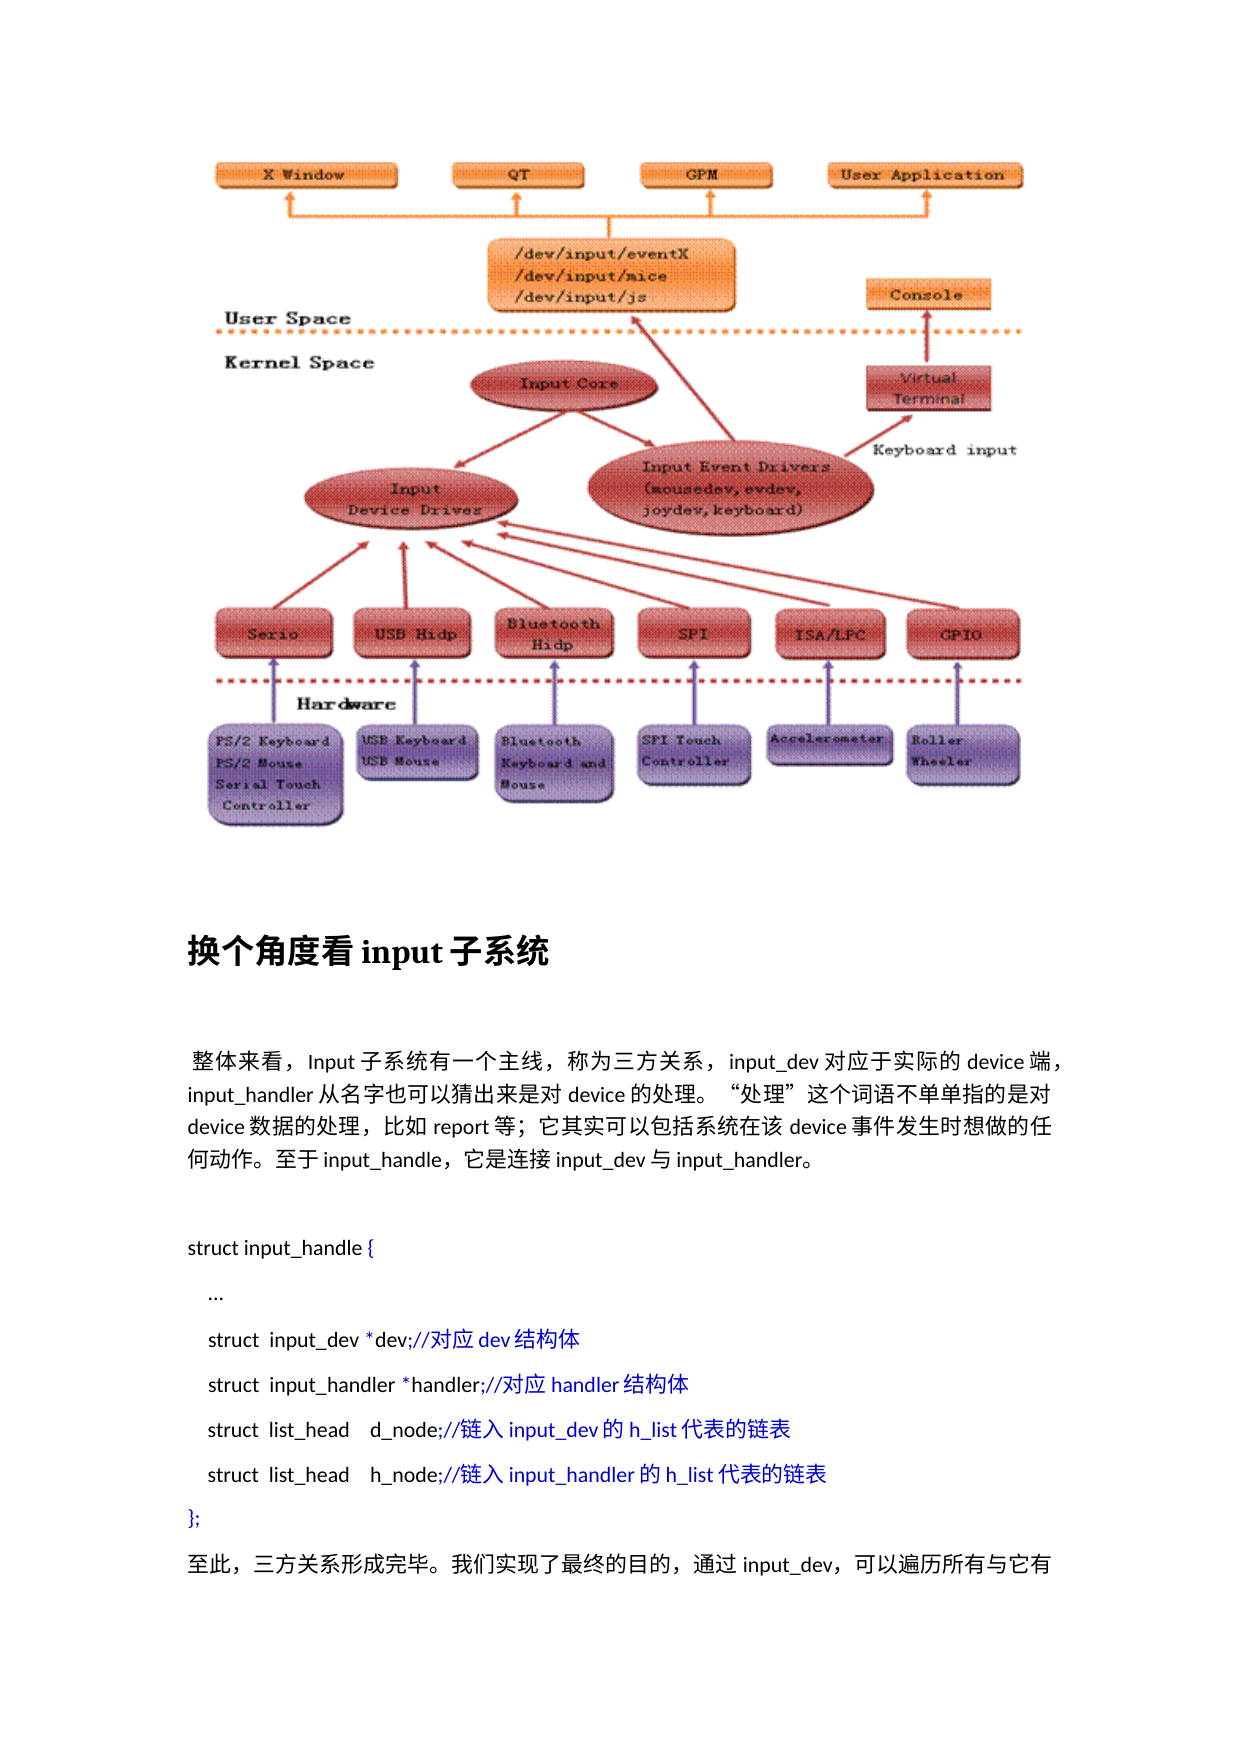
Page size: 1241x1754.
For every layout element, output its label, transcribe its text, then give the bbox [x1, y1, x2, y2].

text struct list_head h_node;//链入input_handler的h_list代表的链表 [187, 1456, 1053, 1489]
text 至此，三方关系形成完毕。我们实现了最终的目的，通过input_dev，可以遍历所有与它有关的input_handler；通过input_handler，也可以遍历所有与它有关的input_dev。 [187, 1546, 1053, 1579]
text }; [187, 1501, 1053, 1534]
text 整体来看，Input子系统有一个主线，称为三方关系，input_dev对应于实际的device端，input_handler从名字也可以猜出来是对device的处理。“处理”这个词语不单单指的是对device数据的处理，比如report等；它其实可以包括系统在该device事件发生时想做的任何动作。至于input_handle，它是连接input_dev与input_handler。 [187, 1044, 1053, 1174]
text ... [187, 1276, 1053, 1309]
text struct list_head d_node;//链入input_dev的h_list代表的链表 [187, 1411, 1053, 1444]
text struct input_handler *handler;//对应handler结构体 [187, 1366, 1053, 1399]
picture [187, 162, 1051, 829]
subtitle 换个角度看input子系统 [187, 917, 1053, 982]
text struct input_dev *dev;//对应dev结构体 [187, 1321, 1053, 1354]
text struct input_handle { [187, 1231, 1053, 1264]
